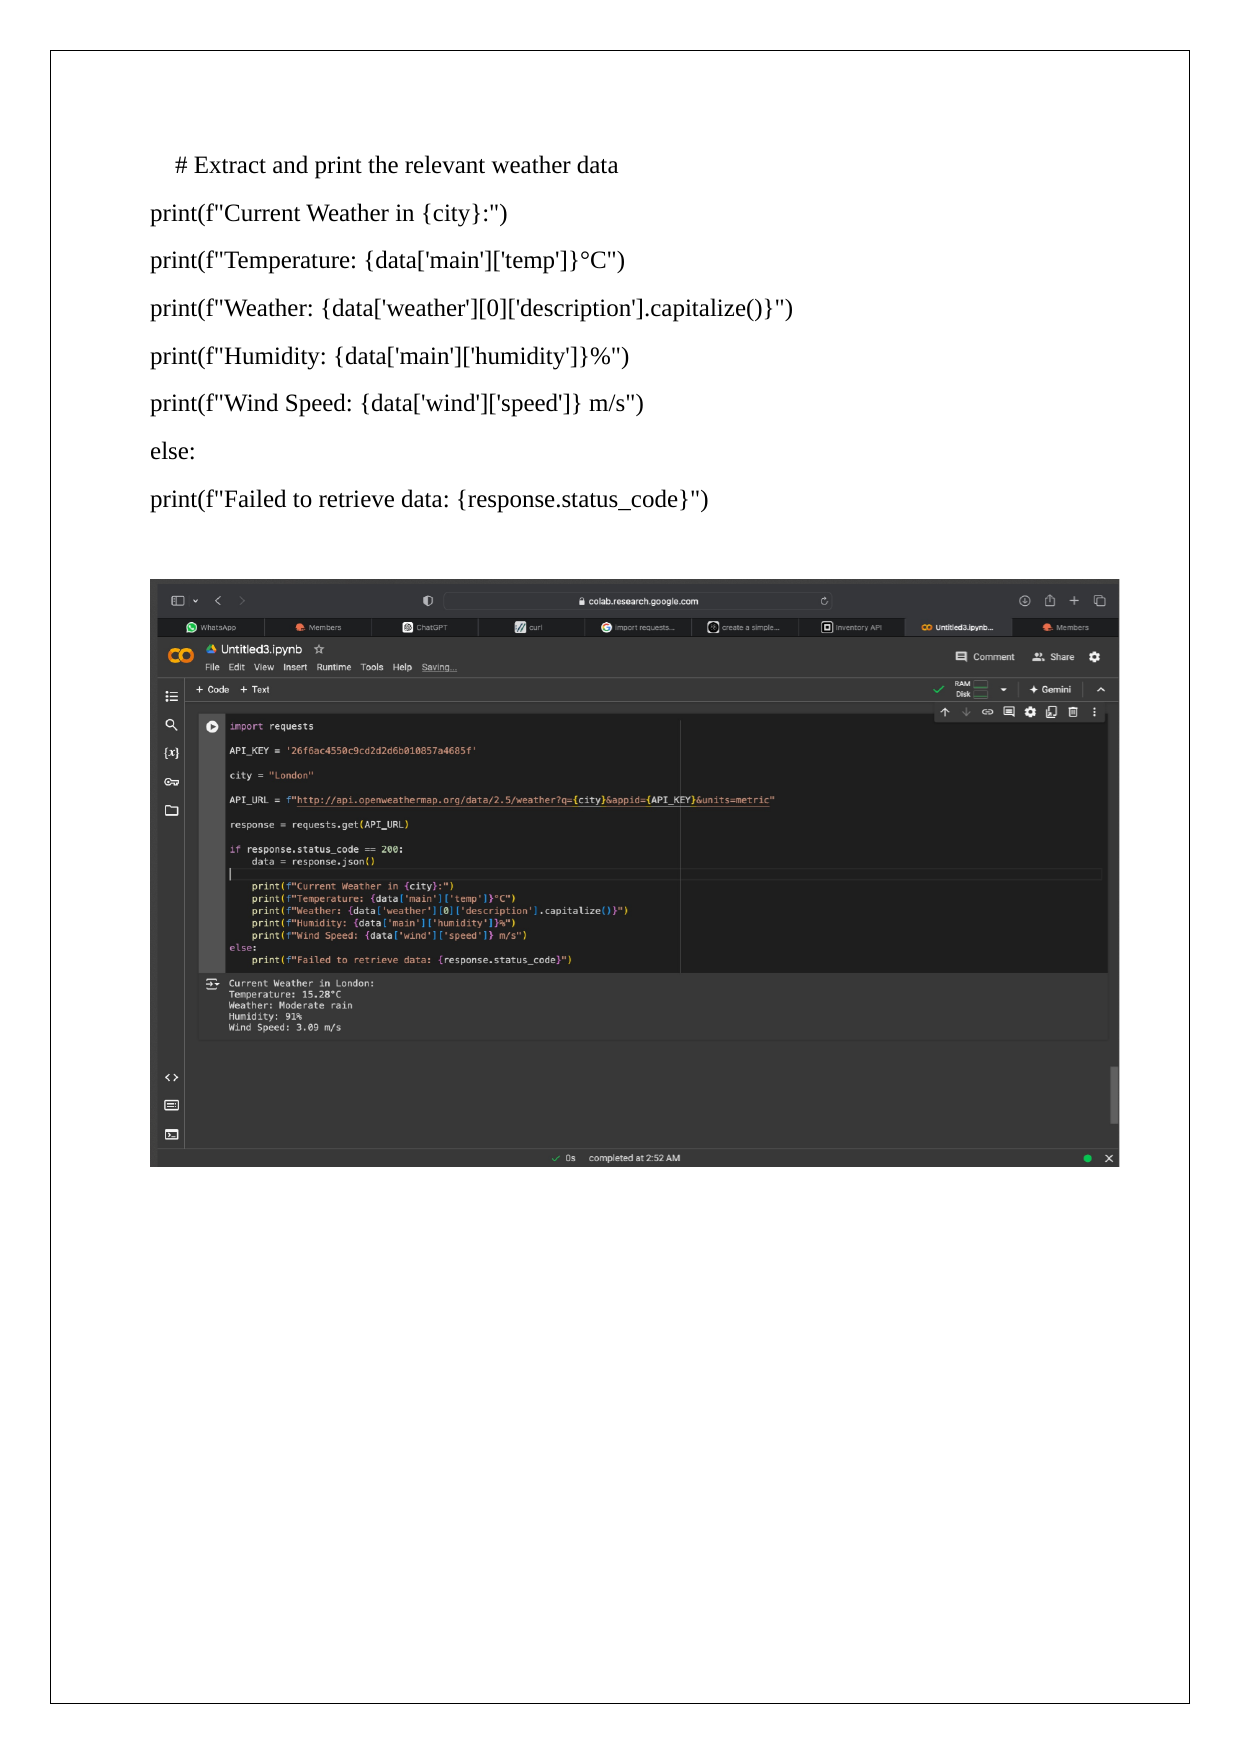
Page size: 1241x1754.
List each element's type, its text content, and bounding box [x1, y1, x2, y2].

text else: [150, 436, 1090, 465]
text print(f"Wind Speed: {data['wind']['speed']} m/s") [150, 388, 1090, 417]
text print(f"Weather: {data['weather'][0]['description'].capitalize()}") [150, 293, 1090, 322]
text # Extract and print the relevant weather data [150, 150, 1090, 179]
text print(f"Failed to retrieve data: {response.status_code}") [150, 484, 1090, 513]
text print(f"Temperature: {data['main']['temp']}°C") [150, 245, 1090, 274]
picture [150, 579, 1120, 1167]
text print(f"Current Weather in {city}:") [150, 198, 1090, 226]
text print(f"Humidity: {data['main']['humidity']}%") [150, 341, 1090, 369]
